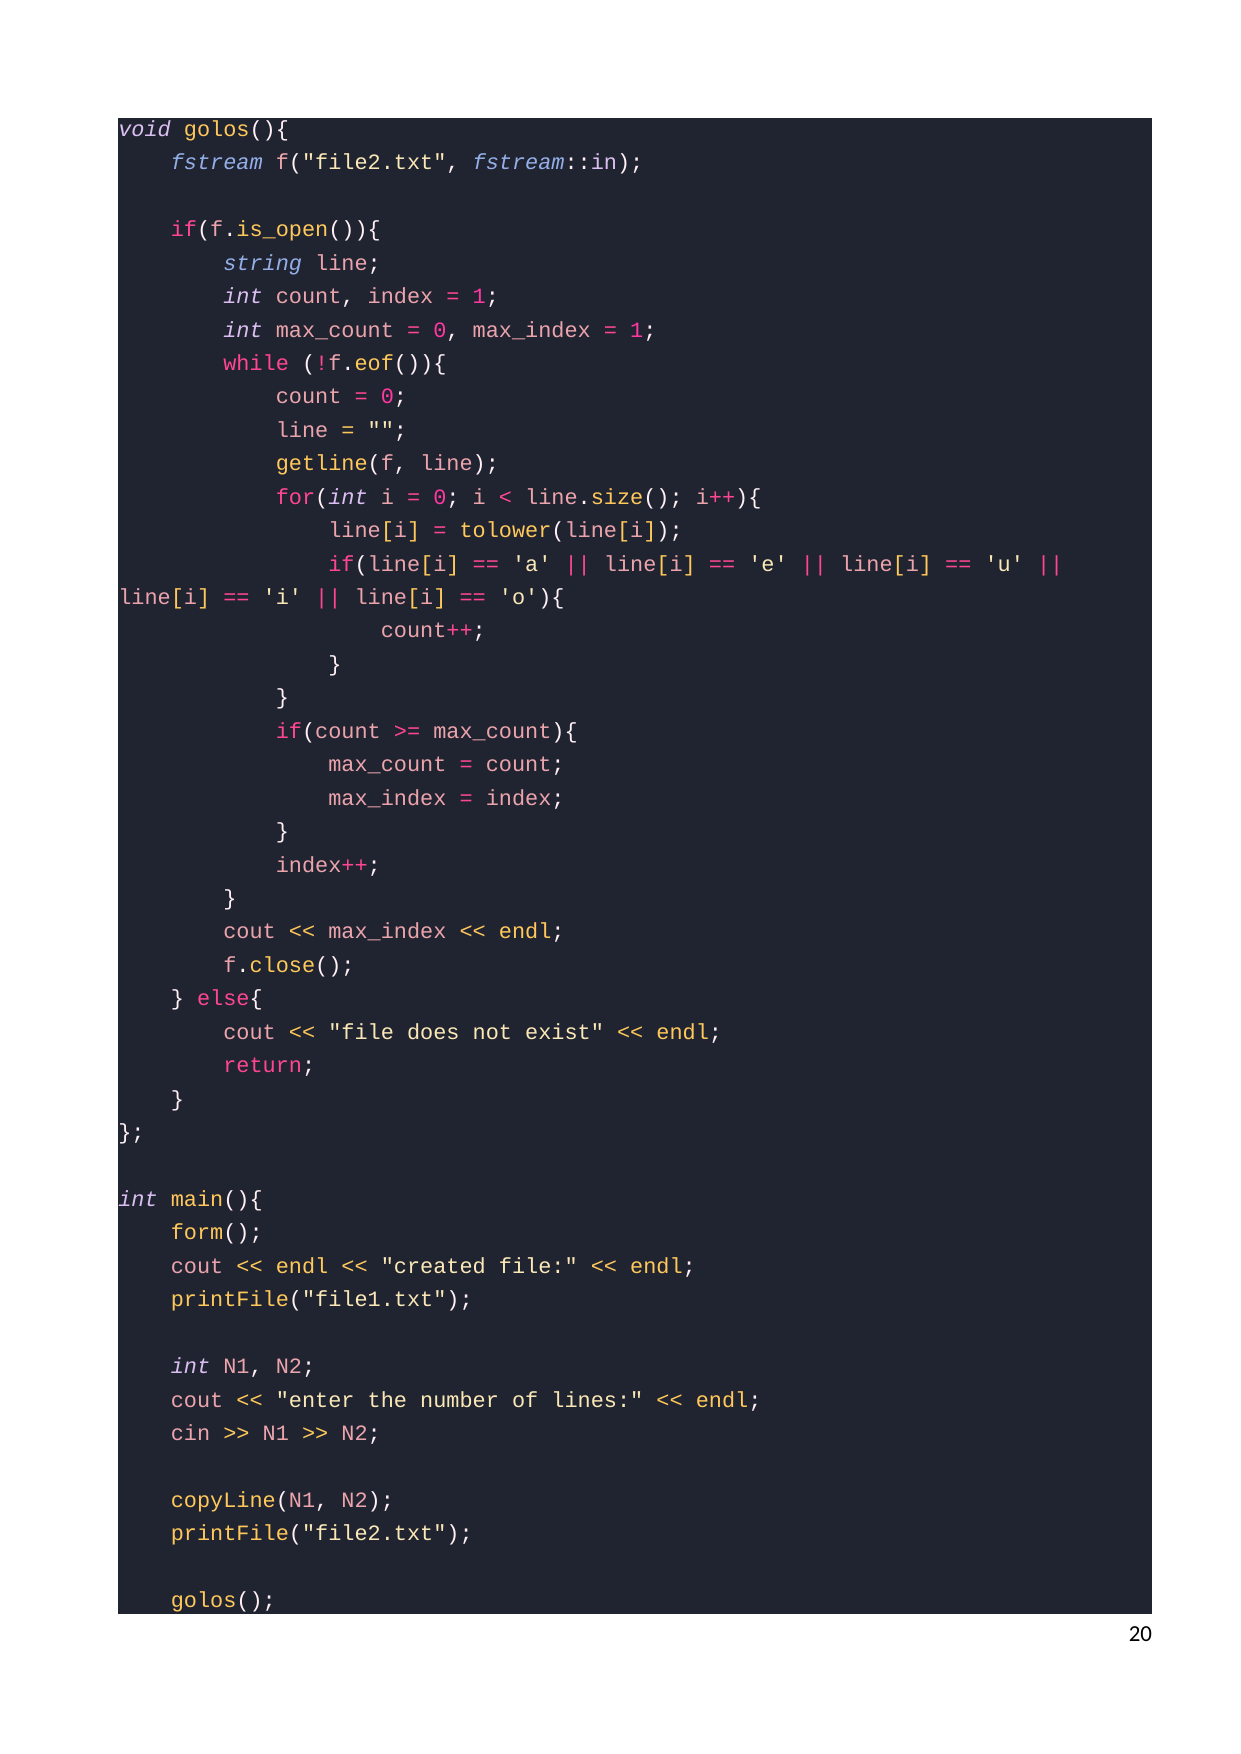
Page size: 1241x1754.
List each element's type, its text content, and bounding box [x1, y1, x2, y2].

text } [118, 653, 1152, 678]
text fstream f("file2.txt", fstream::in); [118, 152, 1152, 176]
text if(line[i] == 'a' || line[i] == 'e' || line[i] == 'u' || line[i] == 'i' || line[i] == 'o'){ [118, 553, 1152, 611]
text int max_count = 0, max_index = 1; [118, 319, 1152, 343]
text golos(); [118, 1589, 1152, 1614]
text }; [118, 1121, 1152, 1146]
text } [118, 887, 1152, 912]
text int N1, N2; [118, 1355, 1152, 1380]
text cout << max_index << endl; [118, 921, 1152, 945]
text void golos(){ [118, 118, 1152, 143]
text } [118, 1088, 1152, 1113]
text cout << endl << "created file:" << endl; [118, 1255, 1152, 1280]
text index++; [118, 854, 1152, 878]
text string line; [118, 252, 1152, 277]
text } else{ [118, 987, 1152, 1012]
text int count, index = 1; [118, 285, 1152, 310]
text form(); [118, 1222, 1152, 1246]
text copyLine(N1, N2); [118, 1489, 1152, 1514]
text while (!f.eof()){ [118, 352, 1152, 377]
text printFile("file1.txt"); [118, 1288, 1152, 1313]
text cout << "enter the number of lines:" << endl; [118, 1389, 1152, 1413]
text for(int i = 0; i < line.size(); i++){ [118, 486, 1152, 511]
text } [118, 687, 1152, 711]
text printFile("file2.txt"); [118, 1522, 1152, 1547]
text cin >> N1 >> N2; [118, 1422, 1152, 1447]
text f.close(); [118, 954, 1152, 979]
text max_count = count; [118, 753, 1152, 778]
text if(f.is_open()){ [118, 218, 1152, 243]
text max_index = index; [118, 787, 1152, 812]
text if(count >= max_count){ [118, 720, 1152, 745]
text line[i] = tolower(line[i]); [118, 519, 1152, 544]
text line = ""; [118, 419, 1152, 444]
text getline(f, line); [118, 452, 1152, 477]
text } [118, 820, 1152, 845]
text int main(){ [118, 1188, 1152, 1213]
text count++; [118, 620, 1152, 644]
text cout << "file does not exist" << endl; [118, 1021, 1152, 1046]
text return; [118, 1054, 1152, 1079]
text count = 0; [118, 386, 1152, 410]
